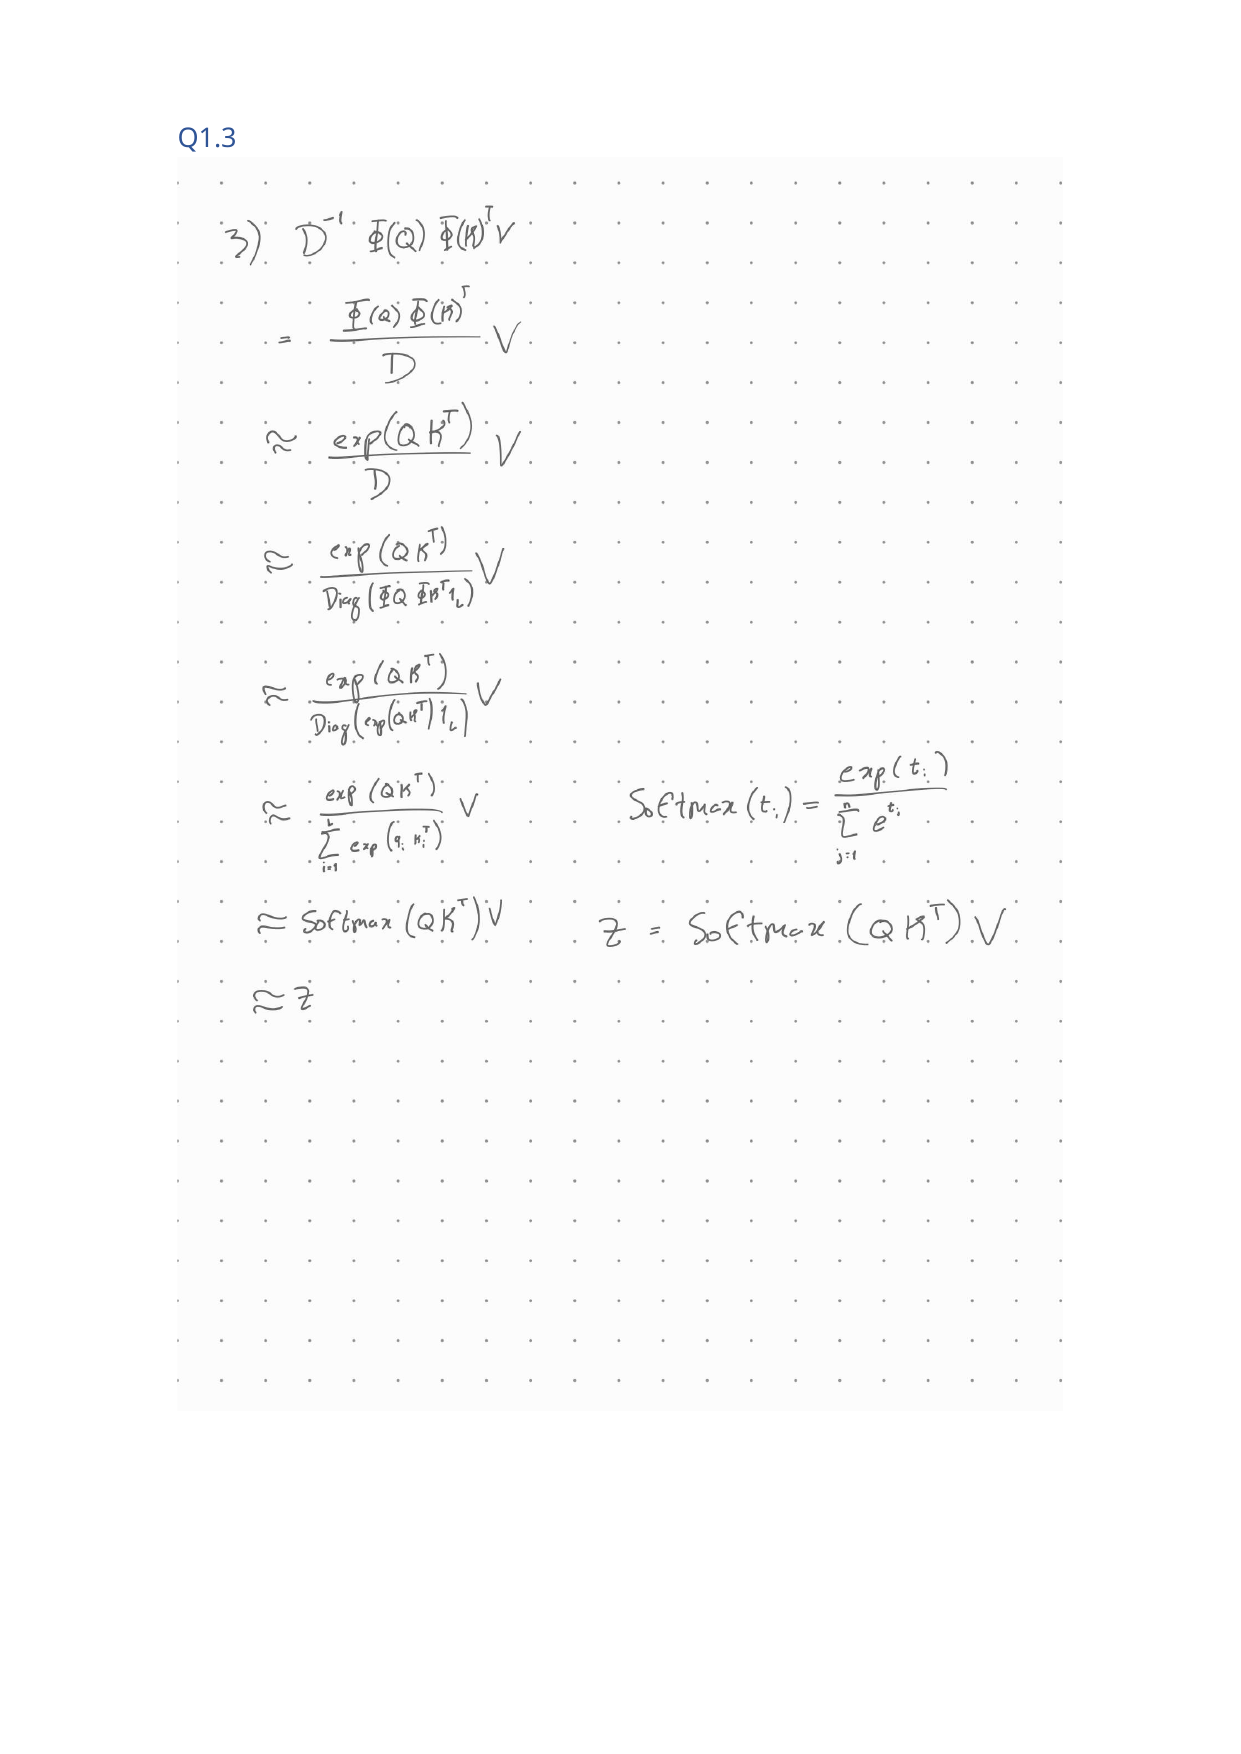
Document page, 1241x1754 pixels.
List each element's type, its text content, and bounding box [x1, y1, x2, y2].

subtitle Q1.3 [177, 118, 1063, 155]
picture [177, 157, 1063, 1411]
